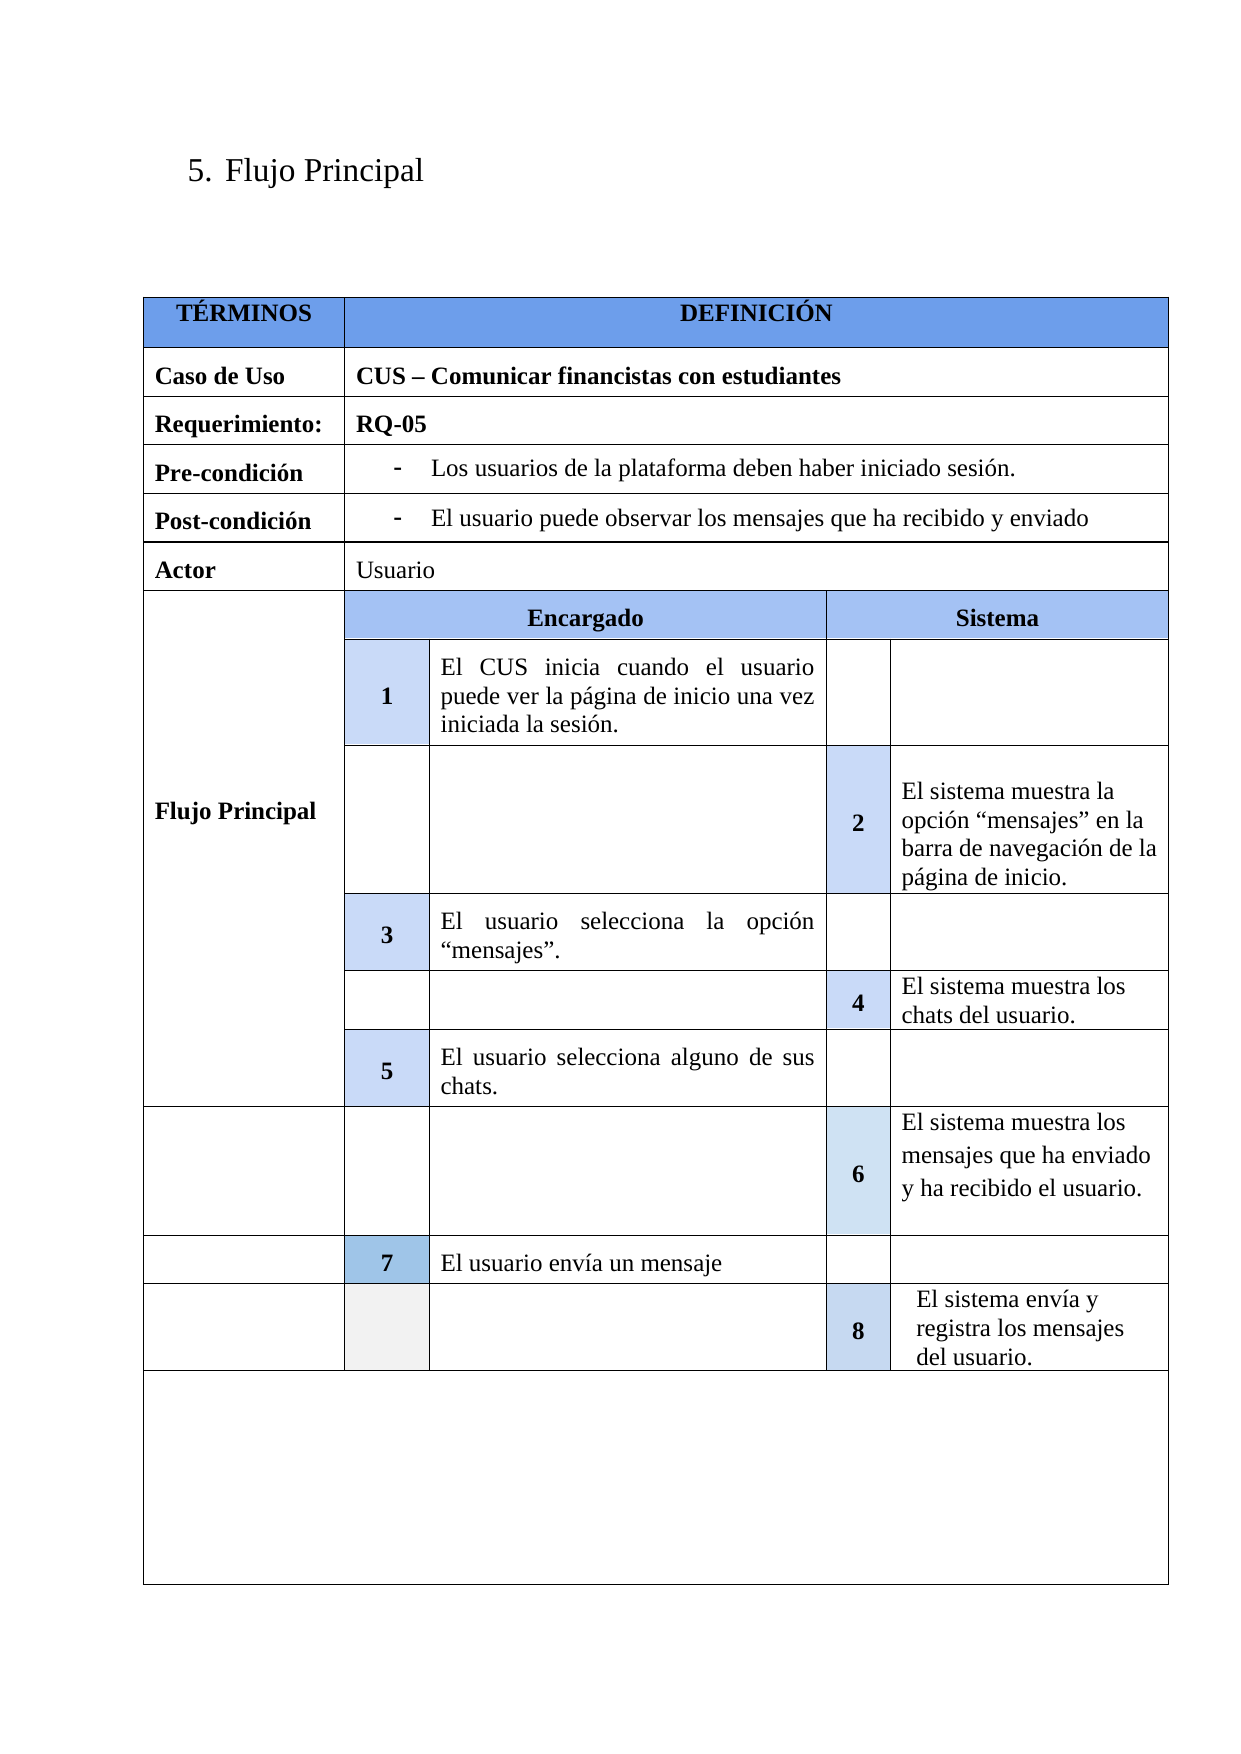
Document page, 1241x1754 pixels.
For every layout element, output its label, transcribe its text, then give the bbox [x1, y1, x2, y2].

table_cell Encargado [345, 591, 826, 638]
table_cell [891, 640, 1168, 744]
table_cell [891, 894, 1168, 970]
table_cell [144, 1236, 344, 1283]
table_cell CUS – Comunicar financistas con estudiantes [345, 348, 1168, 396]
subtitle Flujo Principal [187, 150, 1090, 188]
table_cell Caso de Uso [144, 348, 344, 396]
table_cell Requerimiento: [144, 397, 344, 444]
table_cell [430, 971, 826, 1028]
table_cell [827, 640, 890, 744]
table_cell El sistema muestra la opción “mensajes” en la barra de navegación de la página de inicio. [891, 746, 1168, 893]
table_cell [827, 894, 890, 970]
table_cell [345, 971, 429, 1028]
table_cell Sistema [827, 591, 1168, 638]
table_cell [430, 1107, 826, 1234]
table_cell El sistema envía y registra los mensajes del usuario. [891, 1284, 1168, 1370]
table_cell Los usuarios de la plataforma deben haber iniciado sesión. [345, 445, 1168, 493]
table_cell Post-condición [144, 494, 344, 541]
table_cell Usuario [345, 543, 1168, 590]
table_header DEFINICIÓN [345, 298, 1168, 347]
table_cell 7 [345, 1236, 429, 1283]
table_cell 8 [827, 1284, 890, 1370]
table_cell El sistema muestra los mensajes que ha enviado y ha recibido el usuario. [891, 1107, 1168, 1234]
table_cell Flujo Principal [144, 591, 344, 1106]
table_cell 6 [827, 1107, 890, 1234]
table_cell [345, 1284, 429, 1370]
table_cell [891, 1030, 1168, 1106]
table_cell RQ-05 [345, 397, 1168, 444]
table_cell 1 [345, 640, 429, 744]
table_cell El usuario selecciona la opción “mensajes”. [430, 894, 826, 970]
table_cell [430, 746, 826, 893]
table_cell [345, 746, 429, 893]
table_cell El CUS inicia cuando el usuario puede ver la página de inicio una vez iniciada la sesión. [430, 640, 826, 744]
table_cell Actor [144, 543, 344, 590]
table_cell El usuario selecciona alguno de sus chats. [430, 1030, 826, 1106]
table_cell 2 [827, 746, 890, 893]
table_cell 5 [345, 1030, 429, 1106]
table_cell [345, 1107, 429, 1234]
table_cell El usuario envía un mensaje [430, 1236, 826, 1283]
table_cell [891, 1236, 1168, 1283]
table_cell 4 [827, 971, 890, 1028]
table_cell El sistema muestra los chats del usuario. [891, 971, 1168, 1028]
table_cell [144, 1371, 1168, 1584]
table_cell [144, 1107, 344, 1234]
table_header TÉRMINOS [144, 298, 344, 347]
table_cell 3 [345, 894, 429, 970]
table_cell Pre-condición [144, 445, 344, 493]
table_cell [827, 1030, 890, 1106]
table_cell El usuario puede observar los mensajes que ha recibido y enviado [345, 494, 1168, 541]
table_cell [144, 1284, 344, 1370]
table_cell [827, 1236, 890, 1283]
table_cell [430, 1284, 826, 1370]
